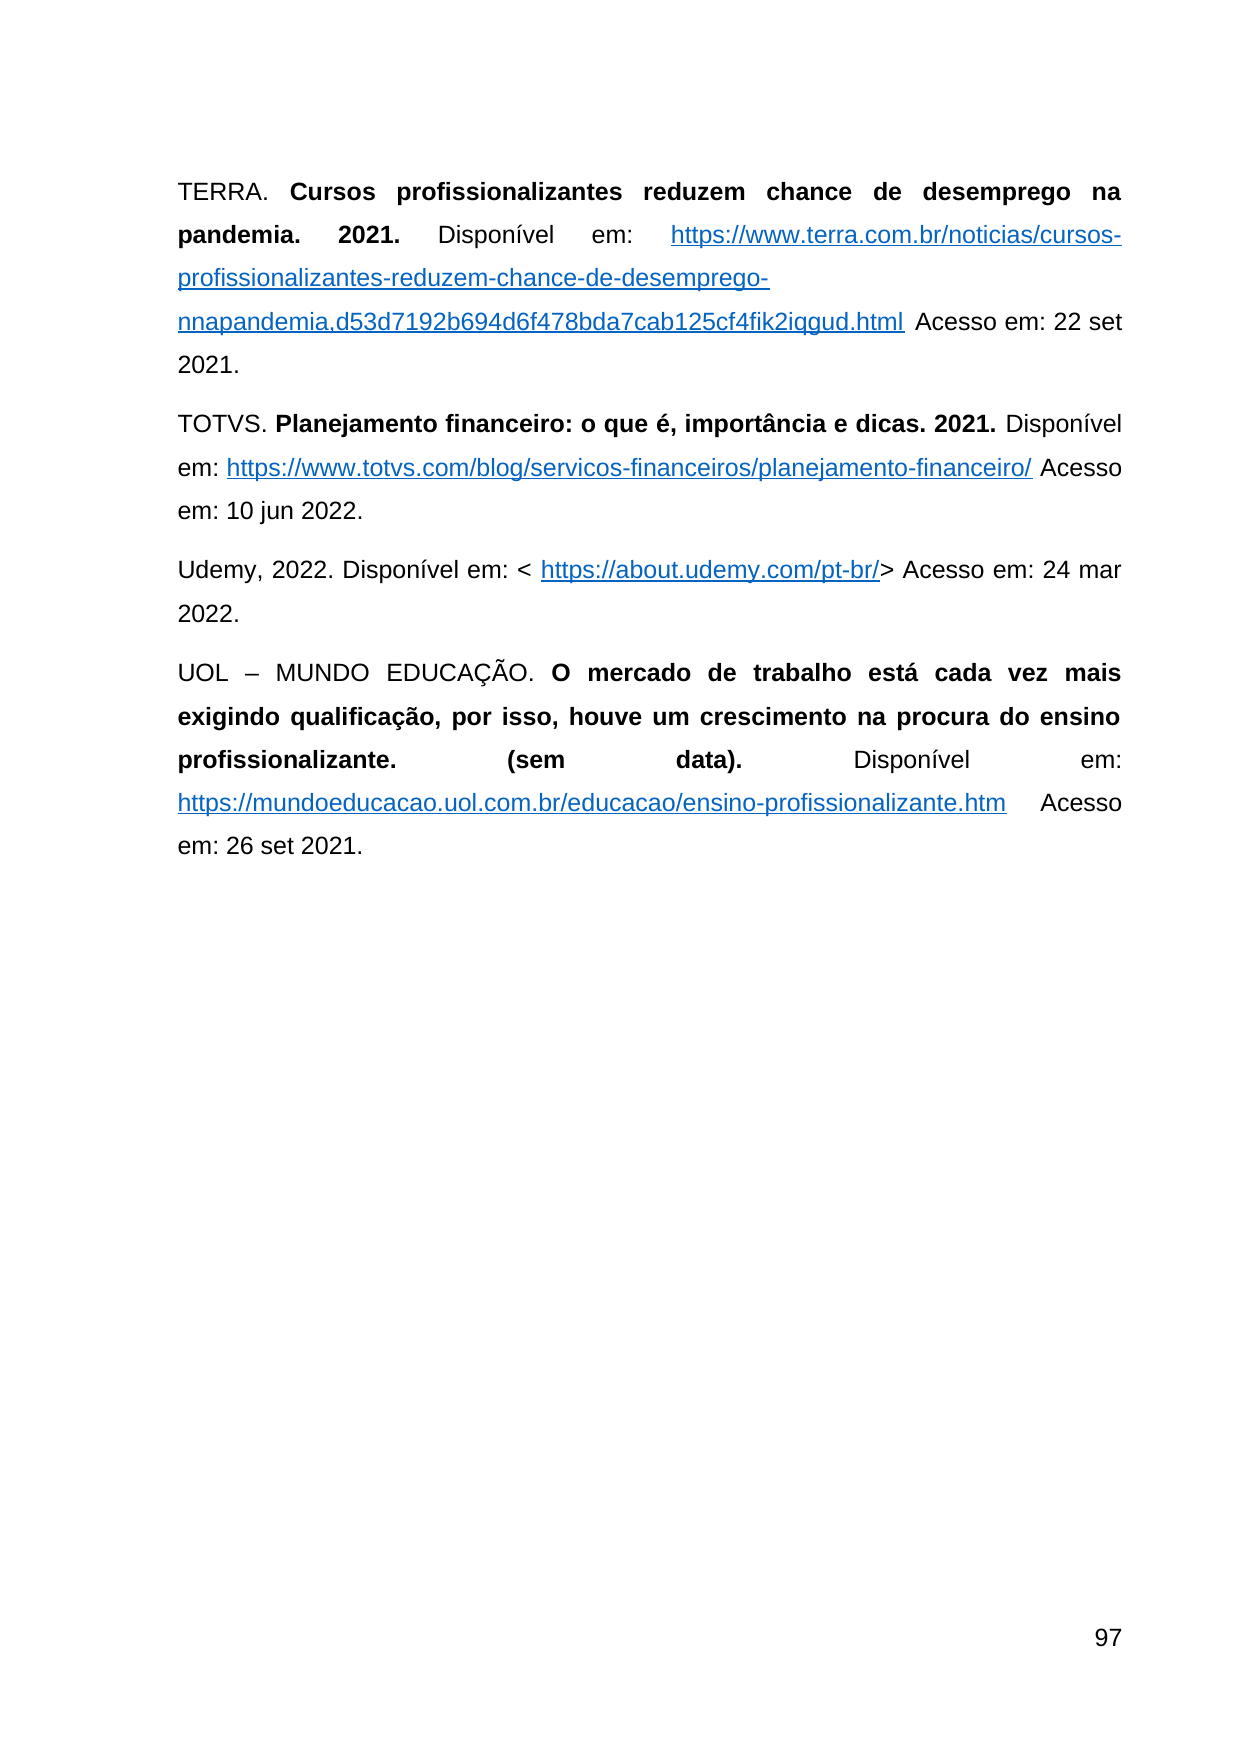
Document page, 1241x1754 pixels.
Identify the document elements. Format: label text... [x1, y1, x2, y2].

text Udemy, 2022. Disponível em: < https://about.udemy.com/pt-br/> Acesso em: 24 mar 2022. [177, 556, 1122, 627]
text UOL – MUNDO EDUCAÇÃO. O mercado de trabalho está cada vez mais exigindo qualificação, por isso, houve um crescimento na procura do ensino profissionalizante. (sem data). Disponível em: https://mundoeducacao.uol.com.br/educacao/ensino-profissionalizante.htm Acesso em: 26 set 2021. [177, 658, 1122, 860]
text TOTVS. Planejamento financeiro: o que é, importância e dicas. 2021. Disponível em: https://www.totvs.com/blog/servicos-financeiros/planejamento-financeiro/ Acesso em: 10 jun 2022. [177, 409, 1122, 524]
text TERRA. Cursos profissionalizantes reduzem chance de desemprego na pandemia. 2021. Disponível em: https://www.terra.com.br/noticias/cursos-profissionalizantes-reduzem-chance-de-desemprego-nnapandemia,d53d7192b694d6f478bda7cab125cf4fik2iqgud.html Acesso em: 22 set 2021. [177, 177, 1122, 378]
